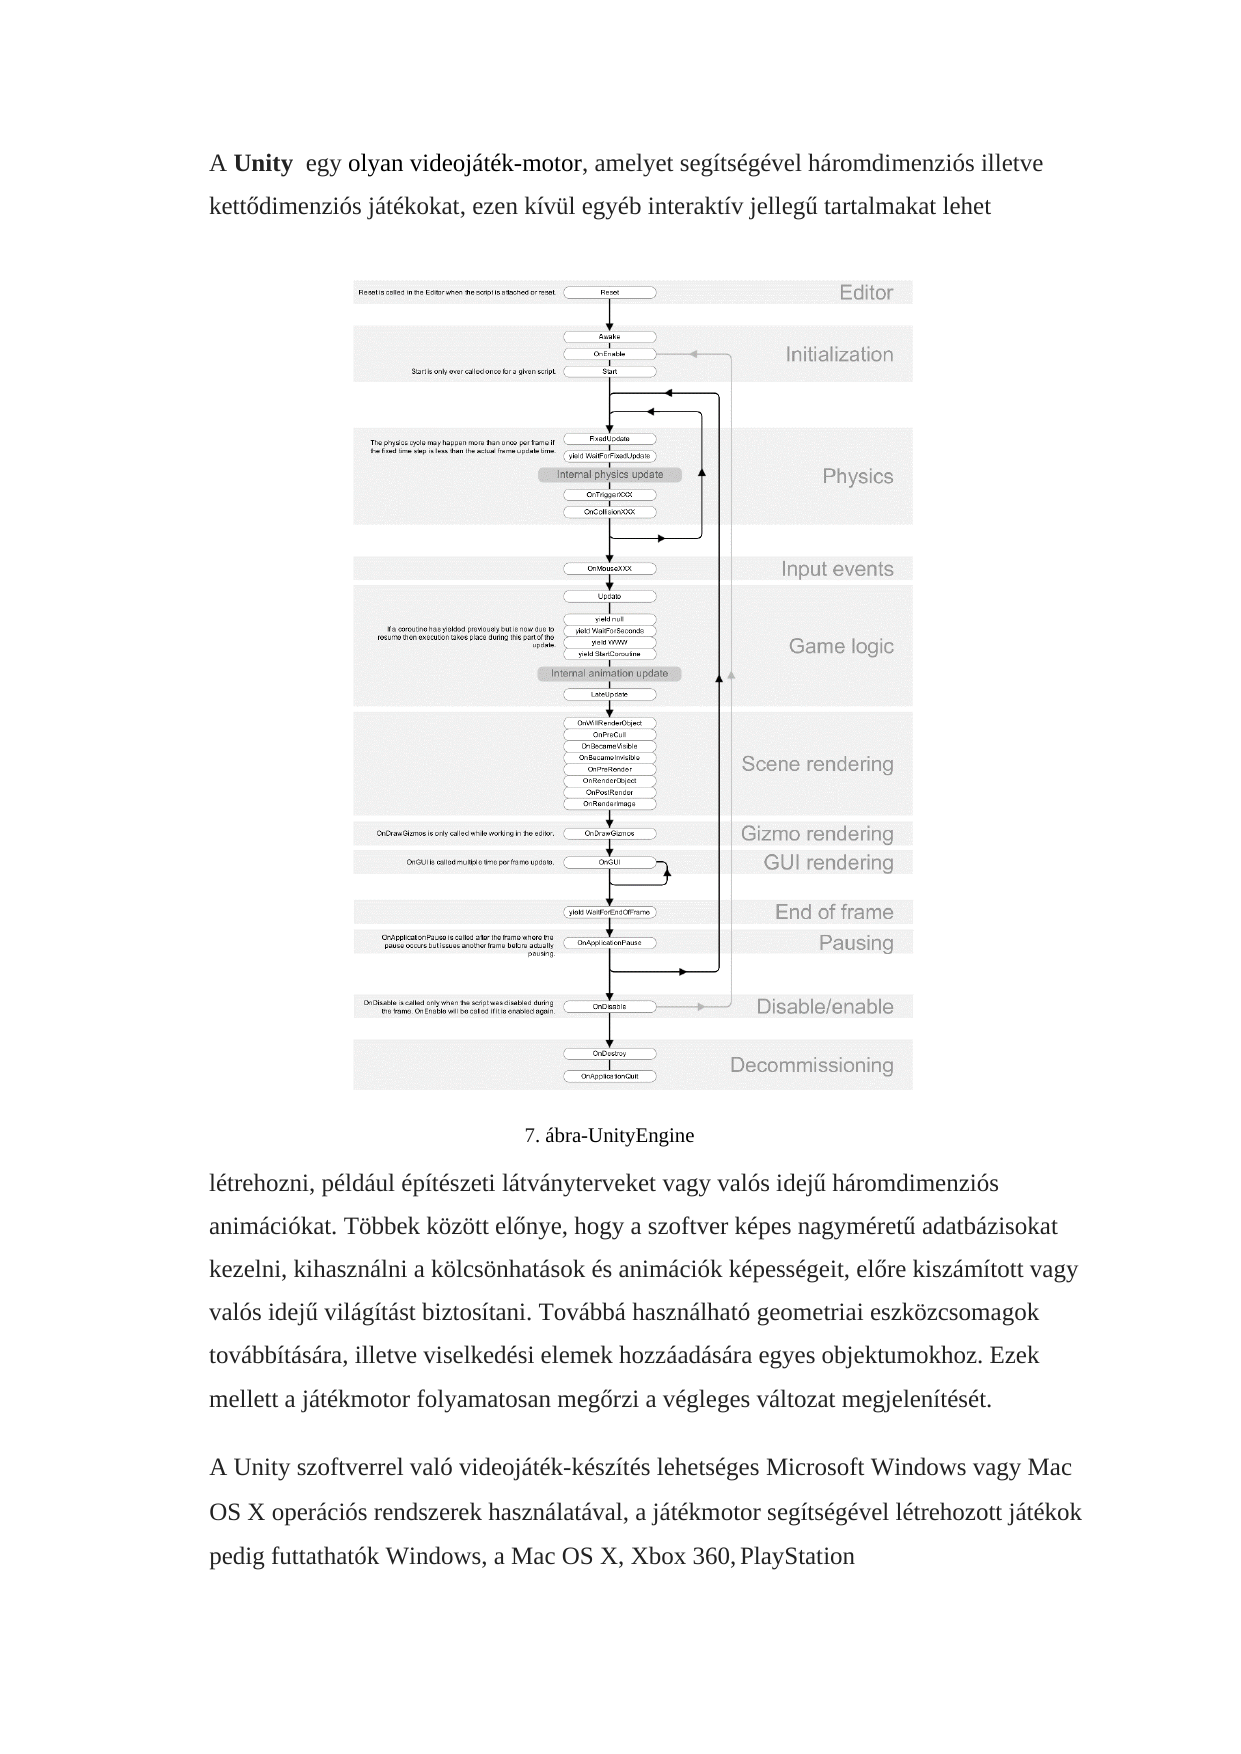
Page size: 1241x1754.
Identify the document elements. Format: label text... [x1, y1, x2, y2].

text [209, 1452, 1087, 1570]
picture [300, 241, 956, 1169]
